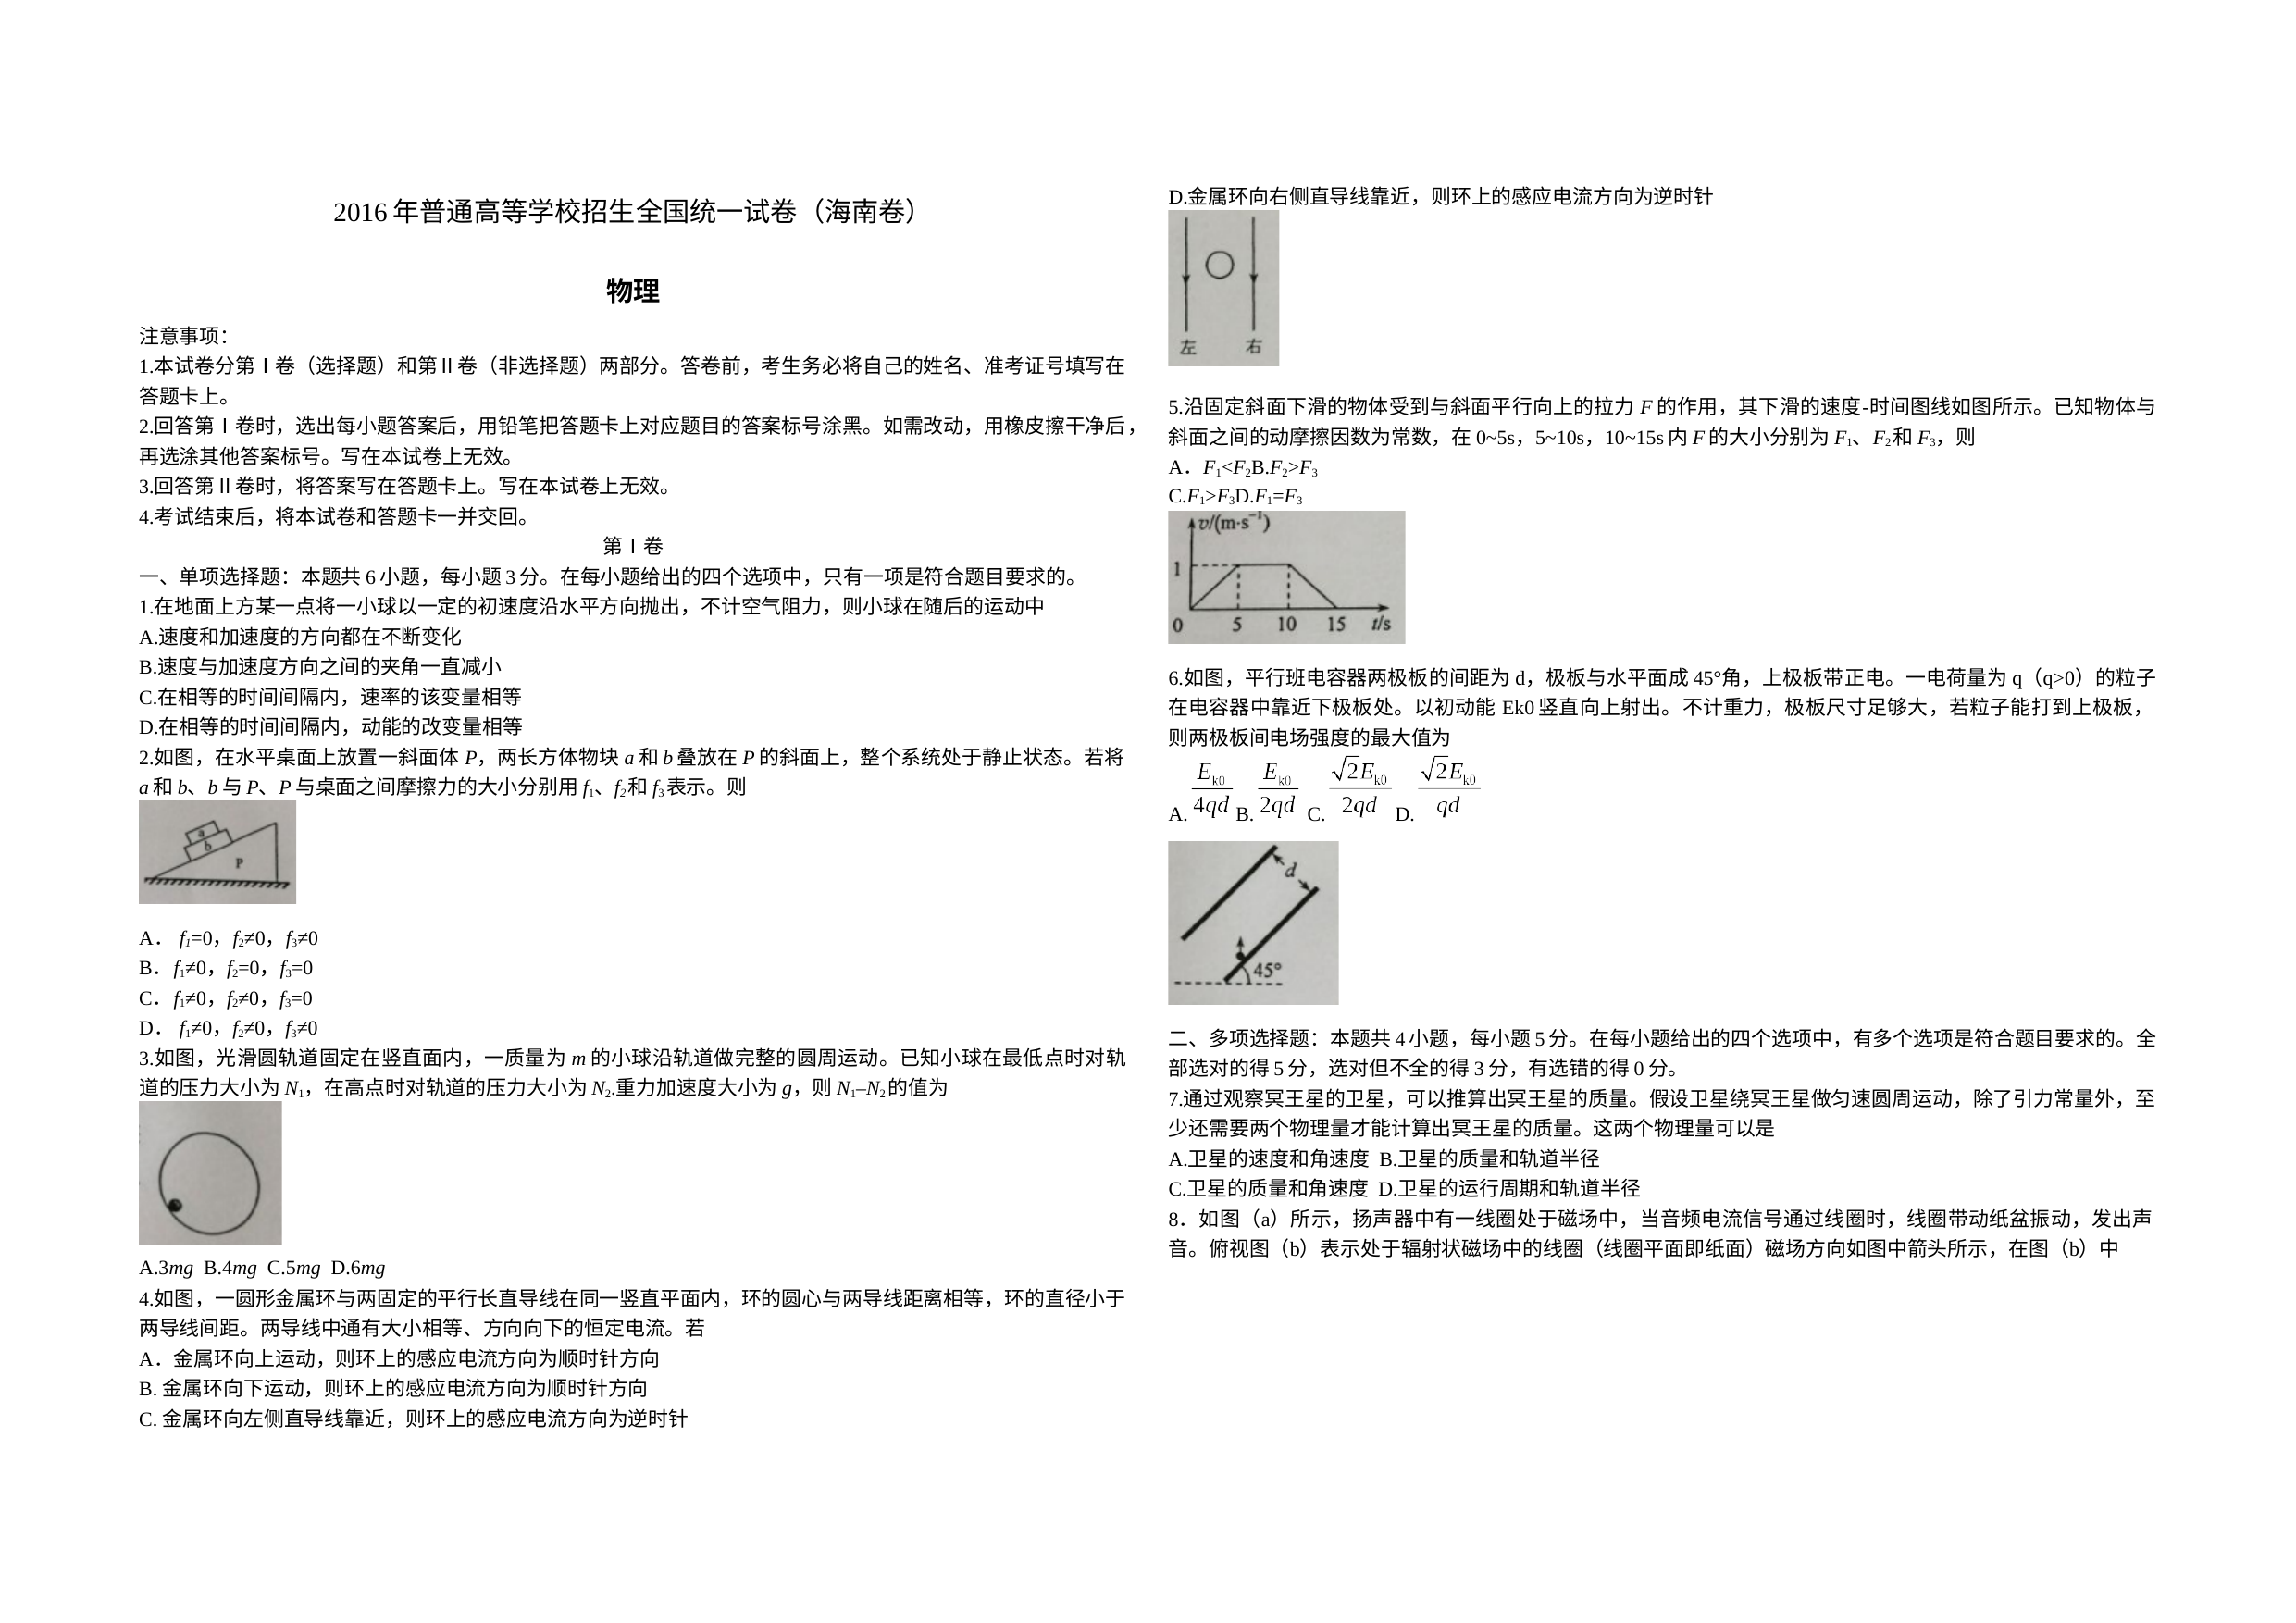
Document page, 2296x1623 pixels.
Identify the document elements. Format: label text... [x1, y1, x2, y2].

picture [1168, 210, 1280, 366]
text 4.如图，一圆形金属环与两固定的平行长直导线在同一竖直平面内，环的圆心与两导线距离相等，环的直径小于两导线间距。两导线中通有大小相等、方向向下的恒定电流。若 [139, 1282, 1127, 1343]
text 8．如图（a）所示，扬声器中有一线圈处于磁场中，当音频电流信号通过线圈时，线圈带动纸盆振动，发出声音。俯视图（b）表示处于辐射状磁场中的线圈（线圈平面即纸面）磁场方向如图中箭头所示，在图（b）中 [1168, 1202, 2156, 1262]
text 2.回答第Ⅰ卷时，选出每小题答案后，用铅笔把答题卡上对应题目的答案标号涂黑。如需改动，用橡皮擦干净后，再选涂其他答案标号。写在本试卷上无效。 [139, 410, 1127, 470]
text 第Ⅰ卷 [139, 530, 1127, 561]
text C.卫星的质量和角速度 D.卫星的运行周期和轨道半径 [1168, 1172, 2156, 1202]
text A.速度和加速度的方向都在不断变化 [139, 621, 1127, 650]
picture [139, 800, 297, 904]
text A.B. C.D. [1168, 751, 2156, 841]
text A.卫星的速度和角速度 B.卫星的质量和轨道半径 [1168, 1142, 2156, 1172]
picture [1168, 511, 1406, 644]
list f1≠0，f2≠0，f3≠0 [139, 1011, 1127, 1042]
text 2016年普通高等学校招生全国统一试卷（海南卷） [139, 180, 1127, 240]
text D.金属环向右侧直导线靠近，则环上的感应电流方向为逆时针 [1168, 180, 2156, 210]
text 5.沿固定斜面下滑的物体受到与斜面平行向上的拉力F的作用，其下滑的速度-时间图线如图所示。已知物体与斜面之间的动摩擦因数为常数，在0~5s，5~10s，10~15s内F的大小分别为F1、F2和F3，则 [1168, 390, 2156, 451]
text C.在相等的时间间隔内，速率的该变量相等 [139, 681, 1127, 711]
picture [139, 1101, 282, 1245]
text 一、单项选择题：本题共6小题，每小题3分。在每小题给出的四个选项中，只有一项是符合题目要求的。 [139, 561, 1127, 590]
text 6.如图，平行班电容器两极板的间距为d，极板与水平面成45°角，上极板带正电。一电荷量为q（q>0）的粒子在电容器中靠近下极板处。以初动能Ek0竖直向上射出。不计重力，极板尺寸足够大，若粒子能打到上极板，则两极板间电场强度的最大值为 [1168, 661, 2156, 751]
text A．金属环向上运动，则环上的感应电流方向为顺时针方向 [139, 1343, 1127, 1372]
text A．F1<F2B.F2>F3 [1168, 451, 2156, 480]
text A.3mg B.4mg C.5mg D.6mg [139, 1252, 1127, 1282]
list f1≠0，f2≠0，f3=0 [139, 982, 1127, 1011]
text 物理 [139, 260, 1127, 320]
text 注意事项： [139, 320, 1127, 350]
text 7.通过观察冥王星的卫星，可以推算出冥王星的质量。假设卫星绕冥王星做匀速圆周运动，除了引力常量外，至少还需要两个物理量才能计算出冥王星的质量。这两个物理量可以是 [1168, 1082, 2156, 1142]
list f1=0，f2≠0，f3≠0 [139, 922, 1127, 951]
text 二、多项选择题：本题共4小题，每小题5分。在每小题给出的四个选项中，有多个选项是符合题目要求的。全部选对的得5分，选对但不全的得3分，有选错的得0分。 [1168, 1022, 2156, 1082]
text 3.回答第Ⅱ卷时，将答案写在答题卡上。写在本试卷上无效。 [139, 470, 1127, 501]
picture [1168, 841, 1339, 1005]
text B. 金属环向下运动，则环上的感应电流方向为顺时针方向 [139, 1372, 1127, 1403]
text 1.在地面上方某一点将一小球以一定的初速度沿水平方向抛出，不计空气阻力，则小球在随后的运动中 [139, 590, 1127, 621]
text 4.考试结束后，将本试卷和答题卡一并交回。 [139, 501, 1127, 530]
text 1.本试卷分第Ⅰ卷（选择题）和第Ⅱ卷（非选择题）两部分。答卷前，考生务必将自己的姓名、准考证号填写在答题卡上。 [139, 350, 1127, 410]
text C.F1>F3D.F1=F3 [1168, 480, 2156, 511]
text 2.如图，在水平桌面上放置一斜面体P，两长方体物块a和b叠放在P的斜面上，整个系统处于静止状态。若将a和b、b与P、P与桌面之间摩擦力的大小分别用f1、f2和f3表示。则 [139, 741, 1127, 801]
text B.速度与加速度方向之间的夹角一直减小 [139, 650, 1127, 681]
text 3.如图，光滑圆轨道固定在竖直面内，一质量为m的小球沿轨道做完整的圆周运动。已知小球在最低点时对轨道的压力大小为N1，在高点时对轨道的压力大小为N2.重力加速度大小为g，则N1–N2的值为 [139, 1042, 1127, 1102]
text C. 金属环向左侧直导线靠近，则环上的感应电流方向为逆时针 [139, 1403, 1127, 1432]
text D.在相等的时间间隔内，动能的改变量相等 [139, 711, 1127, 741]
list f1≠0，f2=0，f3=0 [139, 951, 1127, 982]
